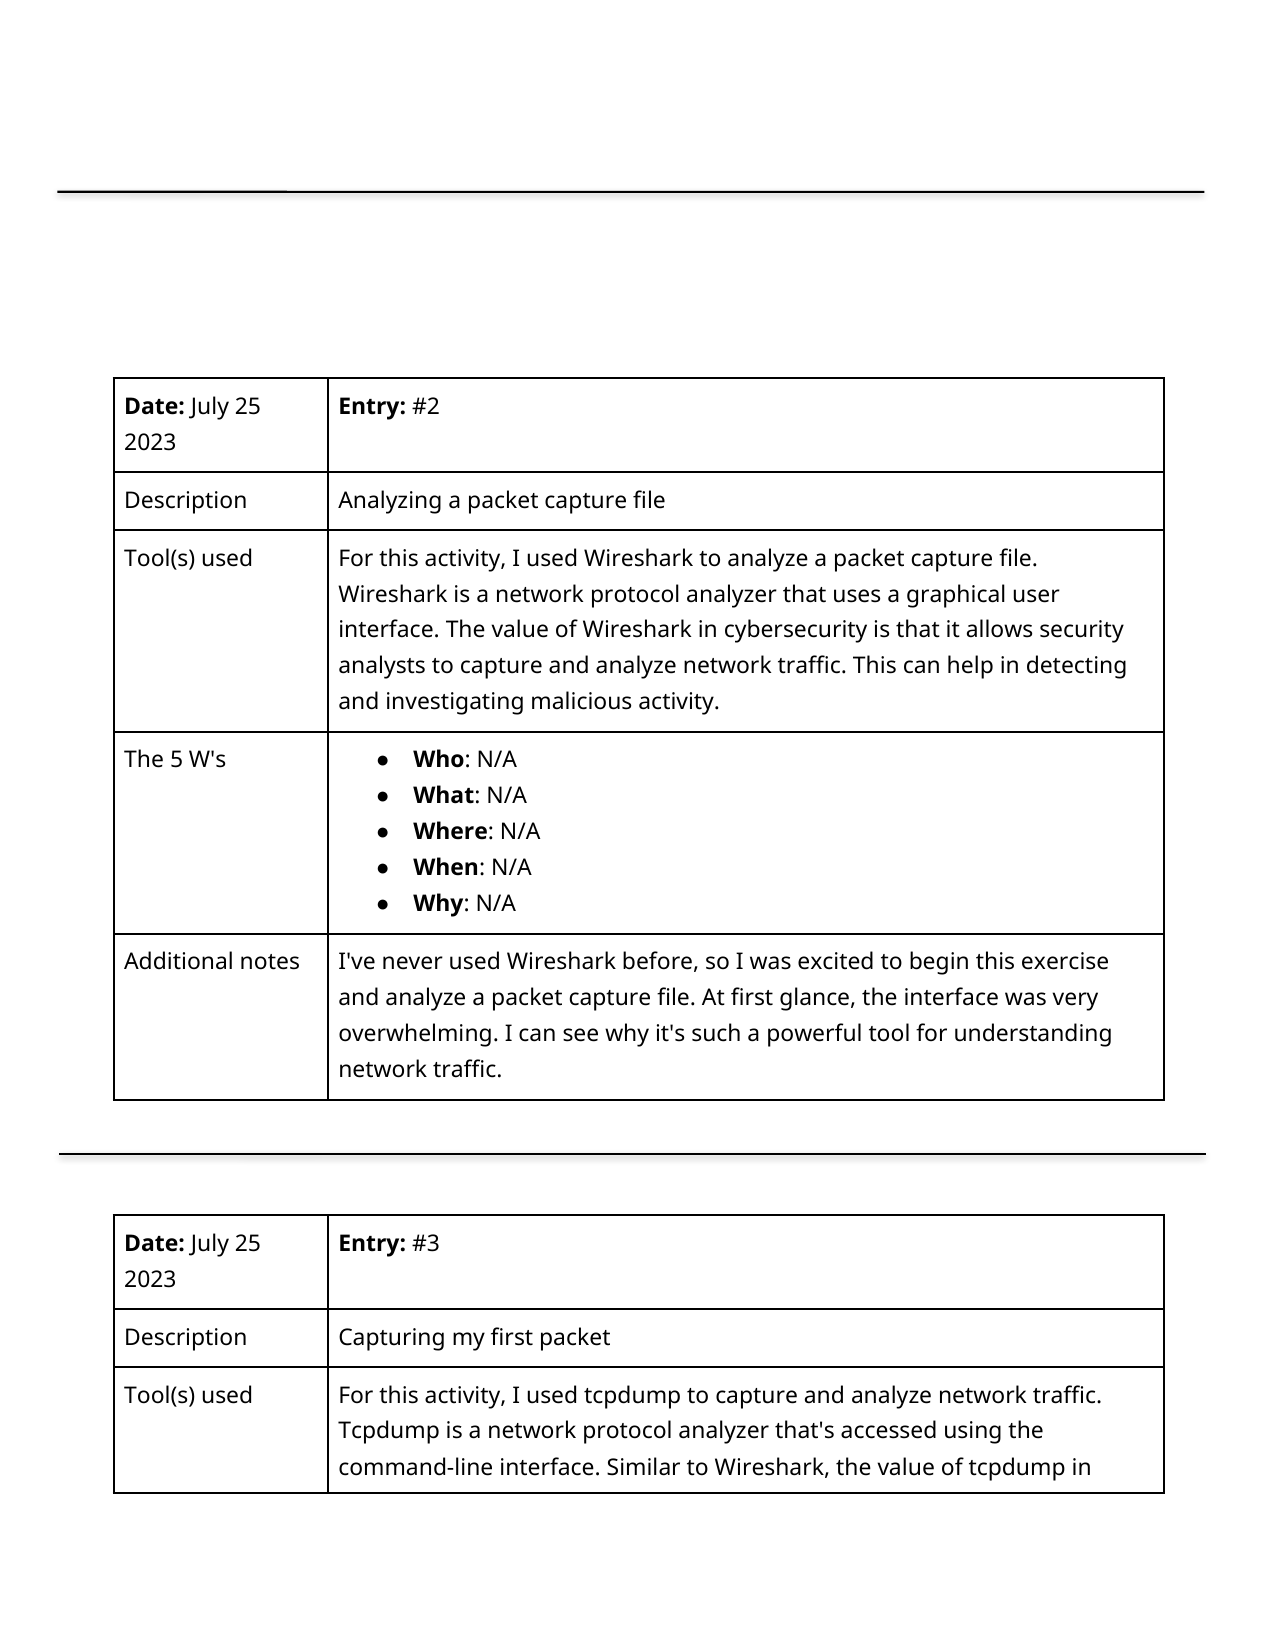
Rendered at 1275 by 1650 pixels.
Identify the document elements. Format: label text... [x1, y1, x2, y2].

table_header Date: July 25 2023 [115, 379, 327, 471]
table_cell The 5 W's [115, 733, 327, 933]
table_header Date: July 25 2023 [115, 1216, 327, 1308]
table_header Entry: #2 [329, 379, 1163, 471]
table_cell Description [115, 473, 327, 529]
table_cell Capturing my first packet [329, 1310, 1163, 1366]
table_cell Analyzing a packet capture file [329, 473, 1163, 529]
table_cell Tool(s) used [115, 531, 327, 731]
table_cell Description [115, 1310, 327, 1366]
table_header Entry: #3 [329, 1216, 1163, 1308]
table_cell For this activity, I used Wireshark to analyze a packet capture file. Wireshark is a network protocol analyzer that uses a graphical user interface. The value of Wireshark in cybersecurity is that it allows security analysts to capture and analyze network traffic. This can help in detecting and investigating malicious activity. [329, 531, 1163, 731]
table_cell I've never used Wireshark before, so I was excited to begin this exercise and analyze a packet capture file. At first glance, the interface was very overwhelming. I can see why it's such a powerful tool for understanding network traffic. [329, 935, 1163, 1098]
table_cell Who: N/A What: N/A Where: N/A When: N/A Why: N/A [329, 733, 1163, 933]
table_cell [329, 1368, 1163, 1492]
table_cell Tool(s) used [115, 1368, 327, 1492]
table_cell Additional notes [115, 935, 327, 1098]
